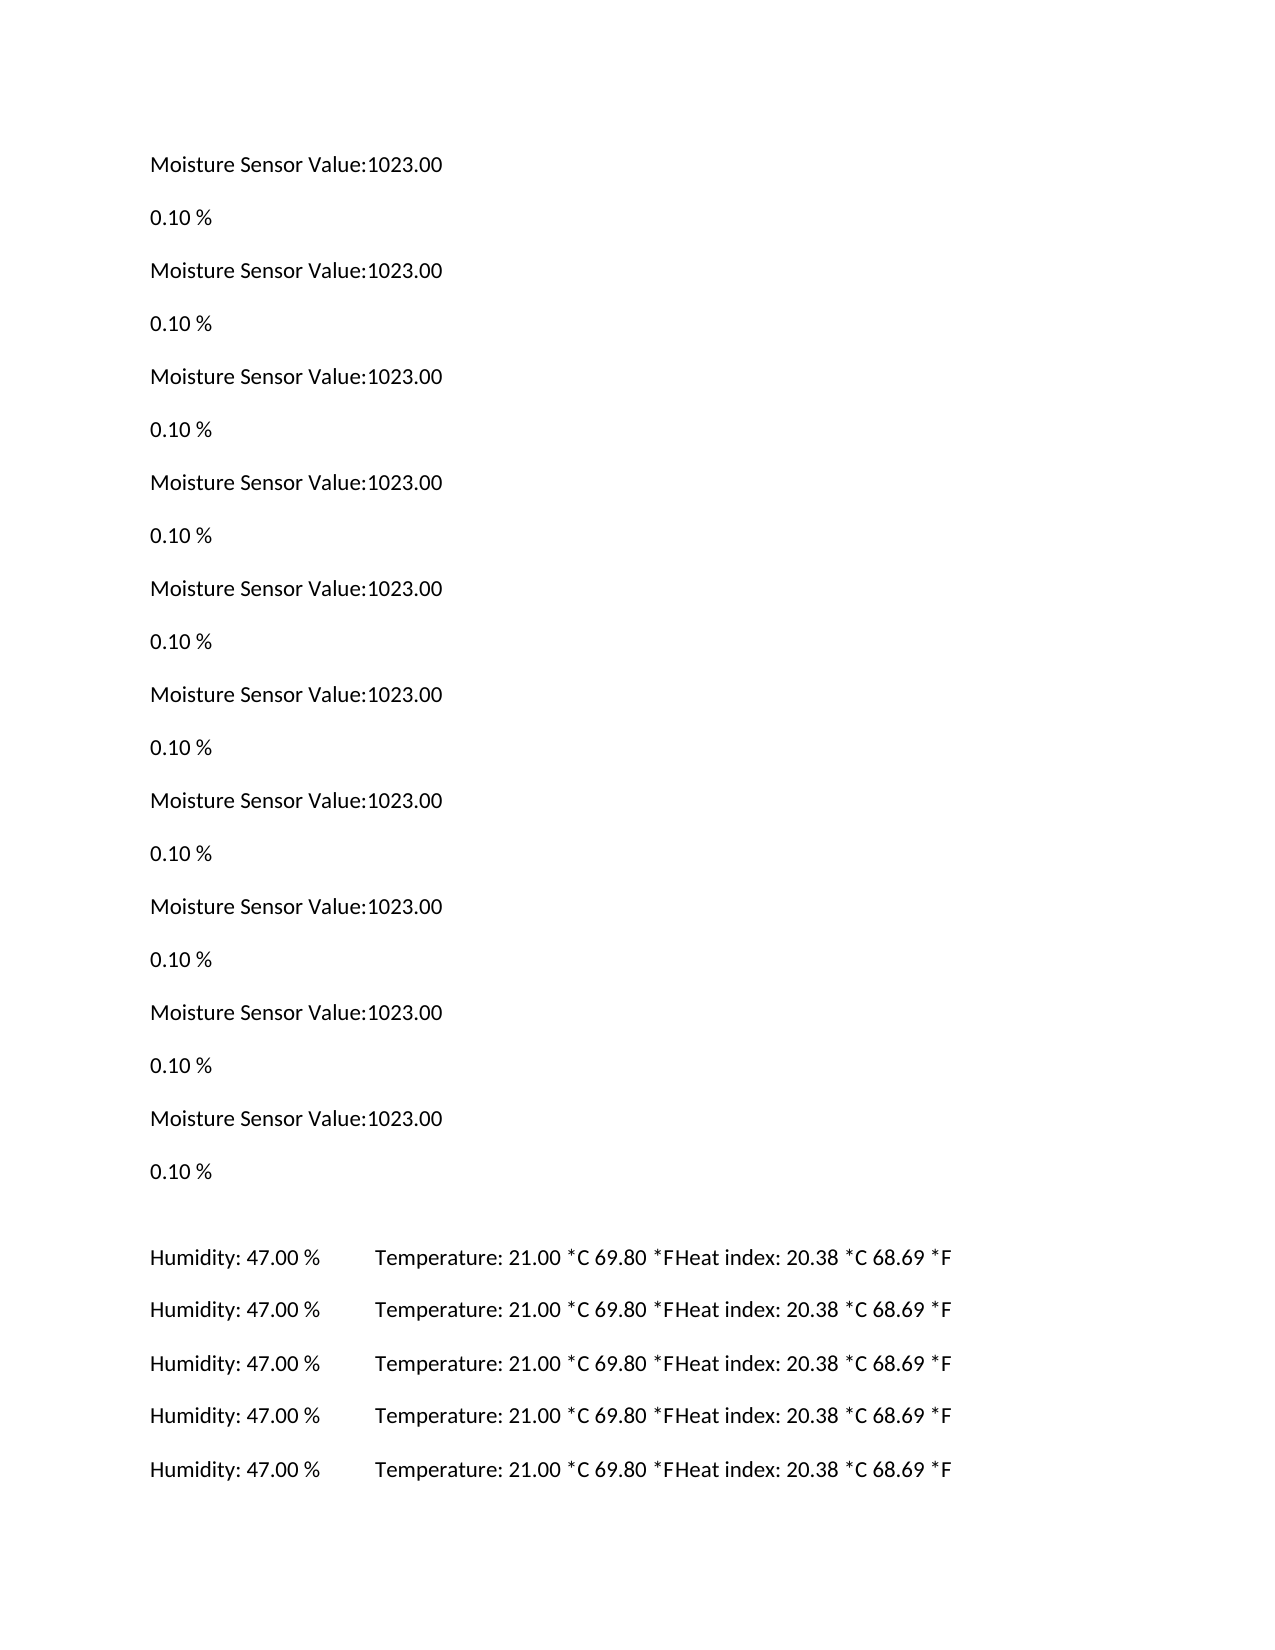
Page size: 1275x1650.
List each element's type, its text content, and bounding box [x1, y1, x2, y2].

text Moisture Sensor Value:1023.00 [150, 998, 1125, 1026]
text Humidity: 47.00 % Temperature: 21.00 *C 69.80 *F Heat index: 20.38 *C 68.69 *F [150, 1296, 1125, 1324]
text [150, 1402, 1125, 1430]
text 0.10 % [150, 309, 1125, 337]
text Moisture Sensor Value:1023.00 [150, 680, 1125, 708]
text Moisture Sensor Value:1023.00 [150, 574, 1125, 602]
text 0.10 % [150, 415, 1125, 443]
text Moisture Sensor Value:1023.00 [150, 362, 1125, 390]
text 0.10 % [150, 839, 1125, 867]
text Moisture Sensor Value:1023.00 [150, 786, 1125, 814]
text 0.10 % [150, 1051, 1125, 1079]
text 0.10 % [150, 733, 1125, 761]
text Moisture Sensor Value:1023.00 [150, 256, 1125, 284]
text Moisture Sensor Value:1023.00 [150, 150, 1125, 178]
text Moisture Sensor Value:1023.00 [150, 468, 1125, 496]
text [150, 1455, 1125, 1483]
text Moisture Sensor Value:1023.00 [150, 1104, 1125, 1132]
text Humidity: 47.00 % Temperature: 21.00 *C 69.80 *F Heat index: 20.38 *C 68.69 *F [150, 1243, 1125, 1271]
text 0.10 % [150, 203, 1125, 231]
text Moisture Sensor Value:1023.00 [150, 892, 1125, 920]
text 0.10 % [150, 627, 1125, 655]
text 0.10 % [150, 1157, 1125, 1218]
text 0.10 % [150, 945, 1125, 973]
text Humidity: 47.00 % Temperature: 21.00 *C 69.80 *F Heat index: 20.38 *C 68.69 *F [150, 1349, 1125, 1377]
text 0.10 % [150, 521, 1125, 549]
